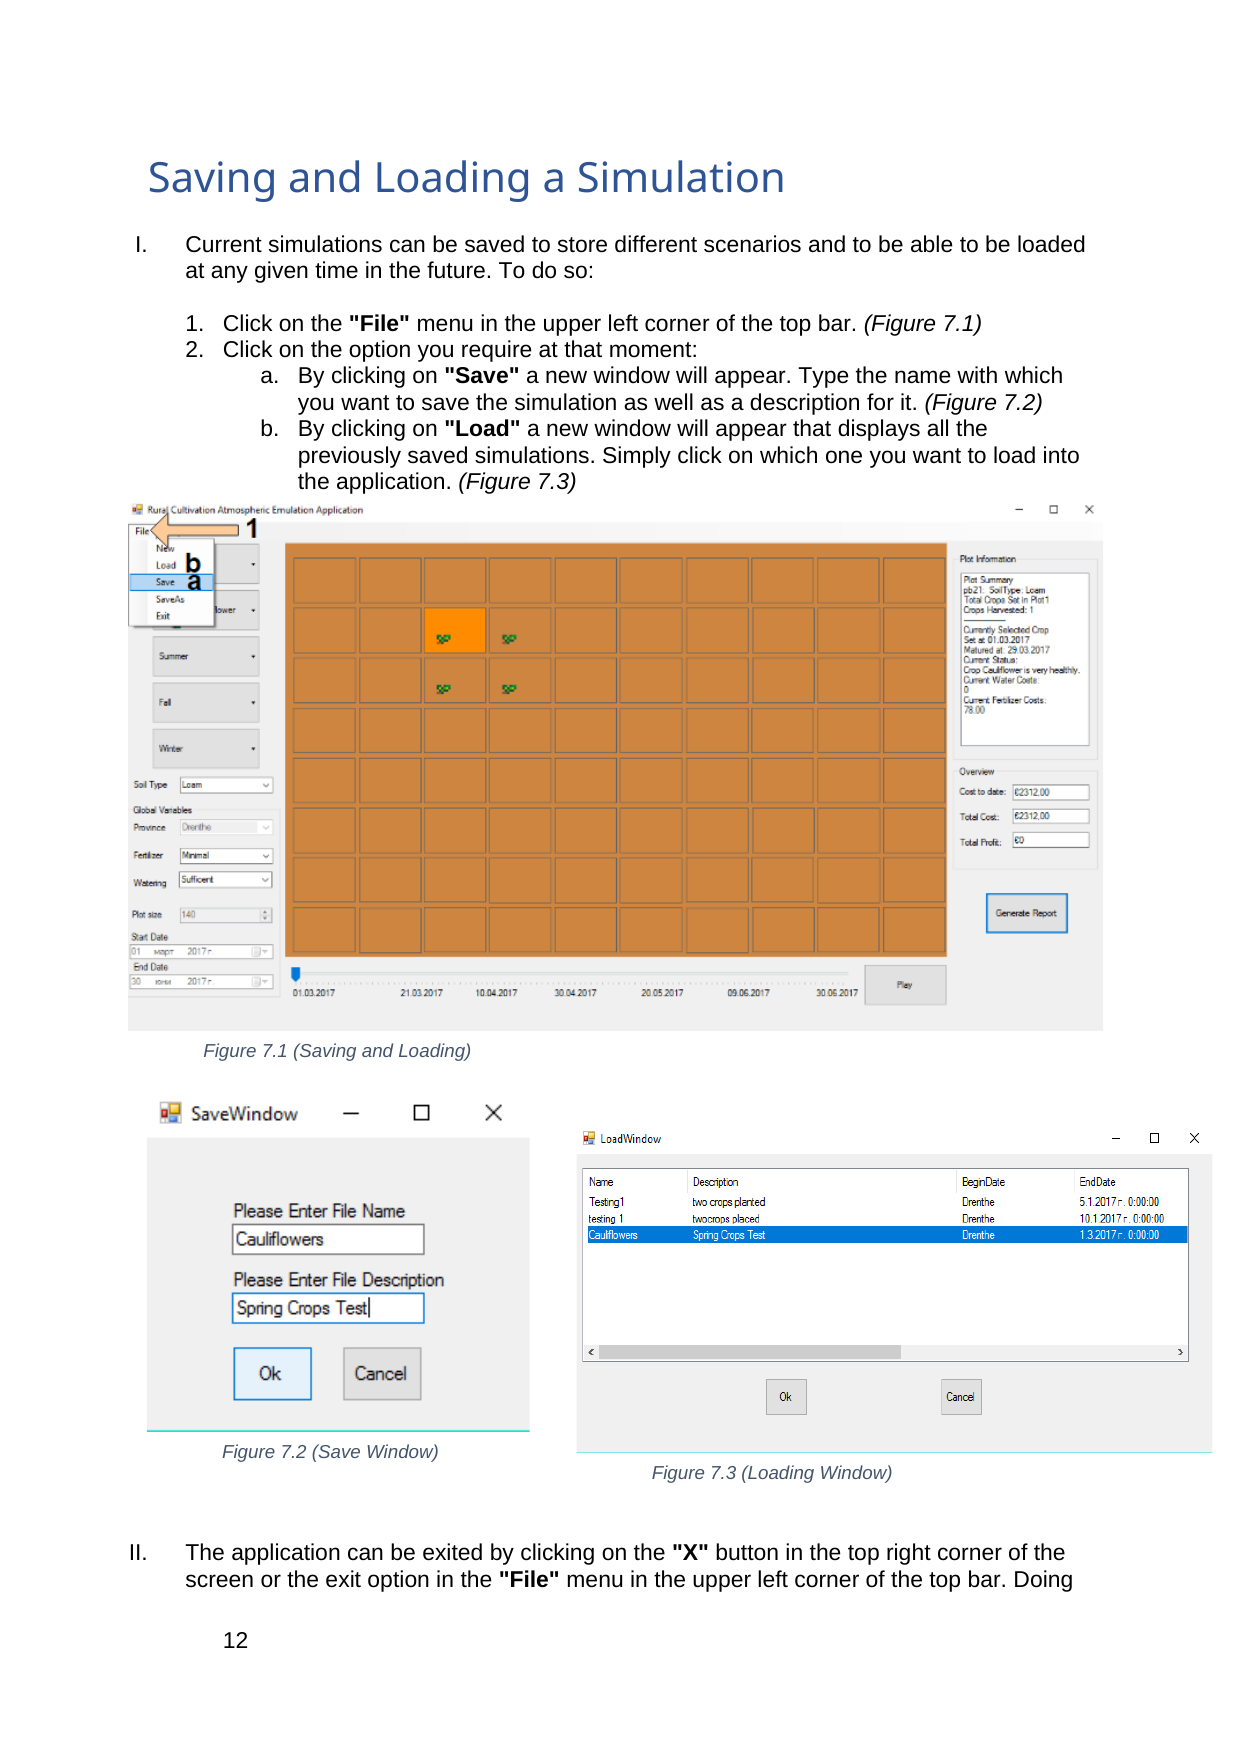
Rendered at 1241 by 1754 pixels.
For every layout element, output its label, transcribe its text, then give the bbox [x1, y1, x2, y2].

subtitle Saving and Loading a Simulation [148, 148, 1093, 204]
list By clicking on "Load" a new window will appear that displays all the previously saved simulations. Simply click on which one you want to load into the application. (Figure 7.3) [260, 415, 1093, 494]
picture [576, 1124, 1213, 1453]
list Current simulations can be saved to store different scenarios and to be able to be loaded at any given time in the future. To do so: [148, 231, 1093, 283]
picture [146, 1091, 530, 1432]
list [148, 1539, 1093, 1592]
list By clicking on "Save" a new window will appear. Type the name with which you want to save the simulation as well as a description for it. (Figure 7.2) [260, 362, 1093, 415]
list Click on the "File" menu in the upper left corner of the top bar. (Figure 7.1) [185, 310, 1093, 336]
list Click on the option you require at that moment: [185, 336, 1093, 362]
picture [128, 502, 1104, 1031]
